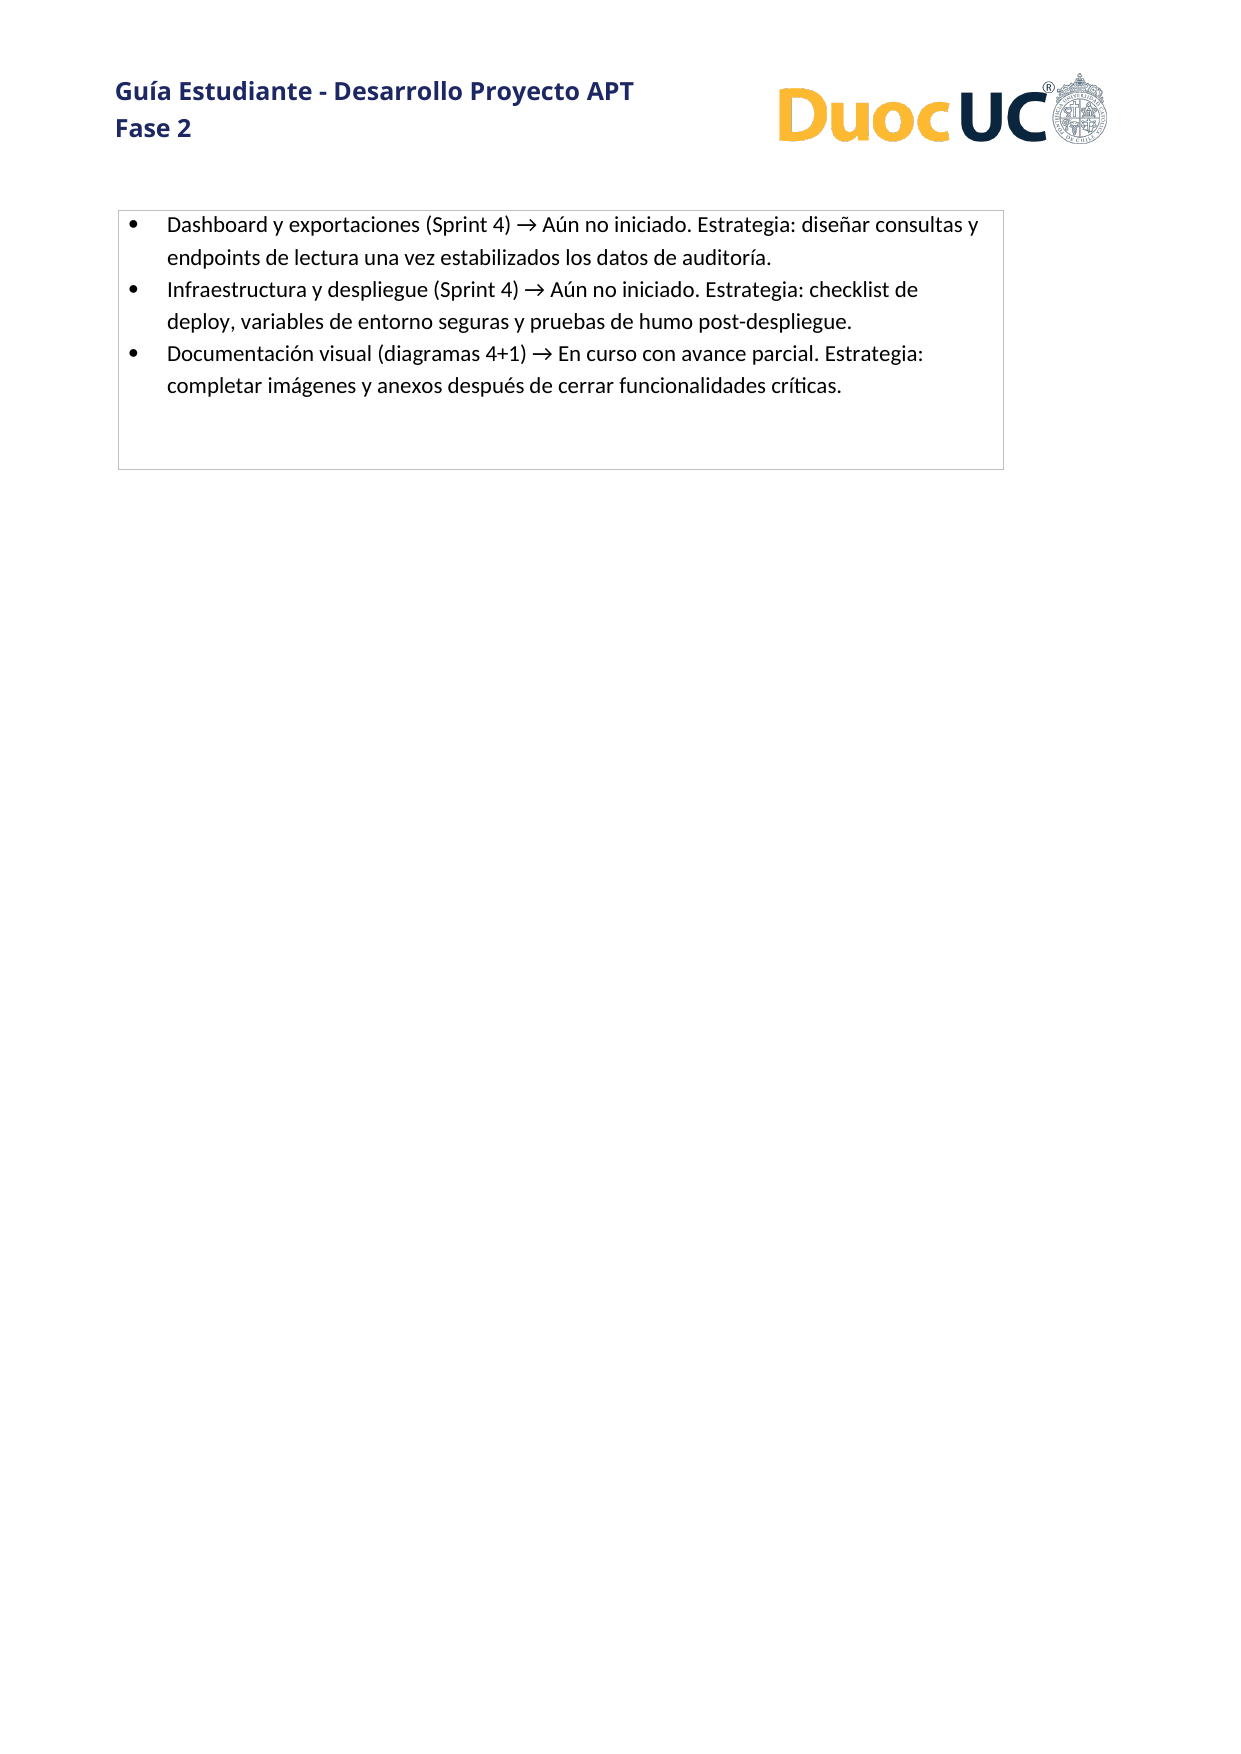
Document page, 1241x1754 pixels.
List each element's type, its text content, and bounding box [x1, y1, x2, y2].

picture [779, 73, 1107, 144]
